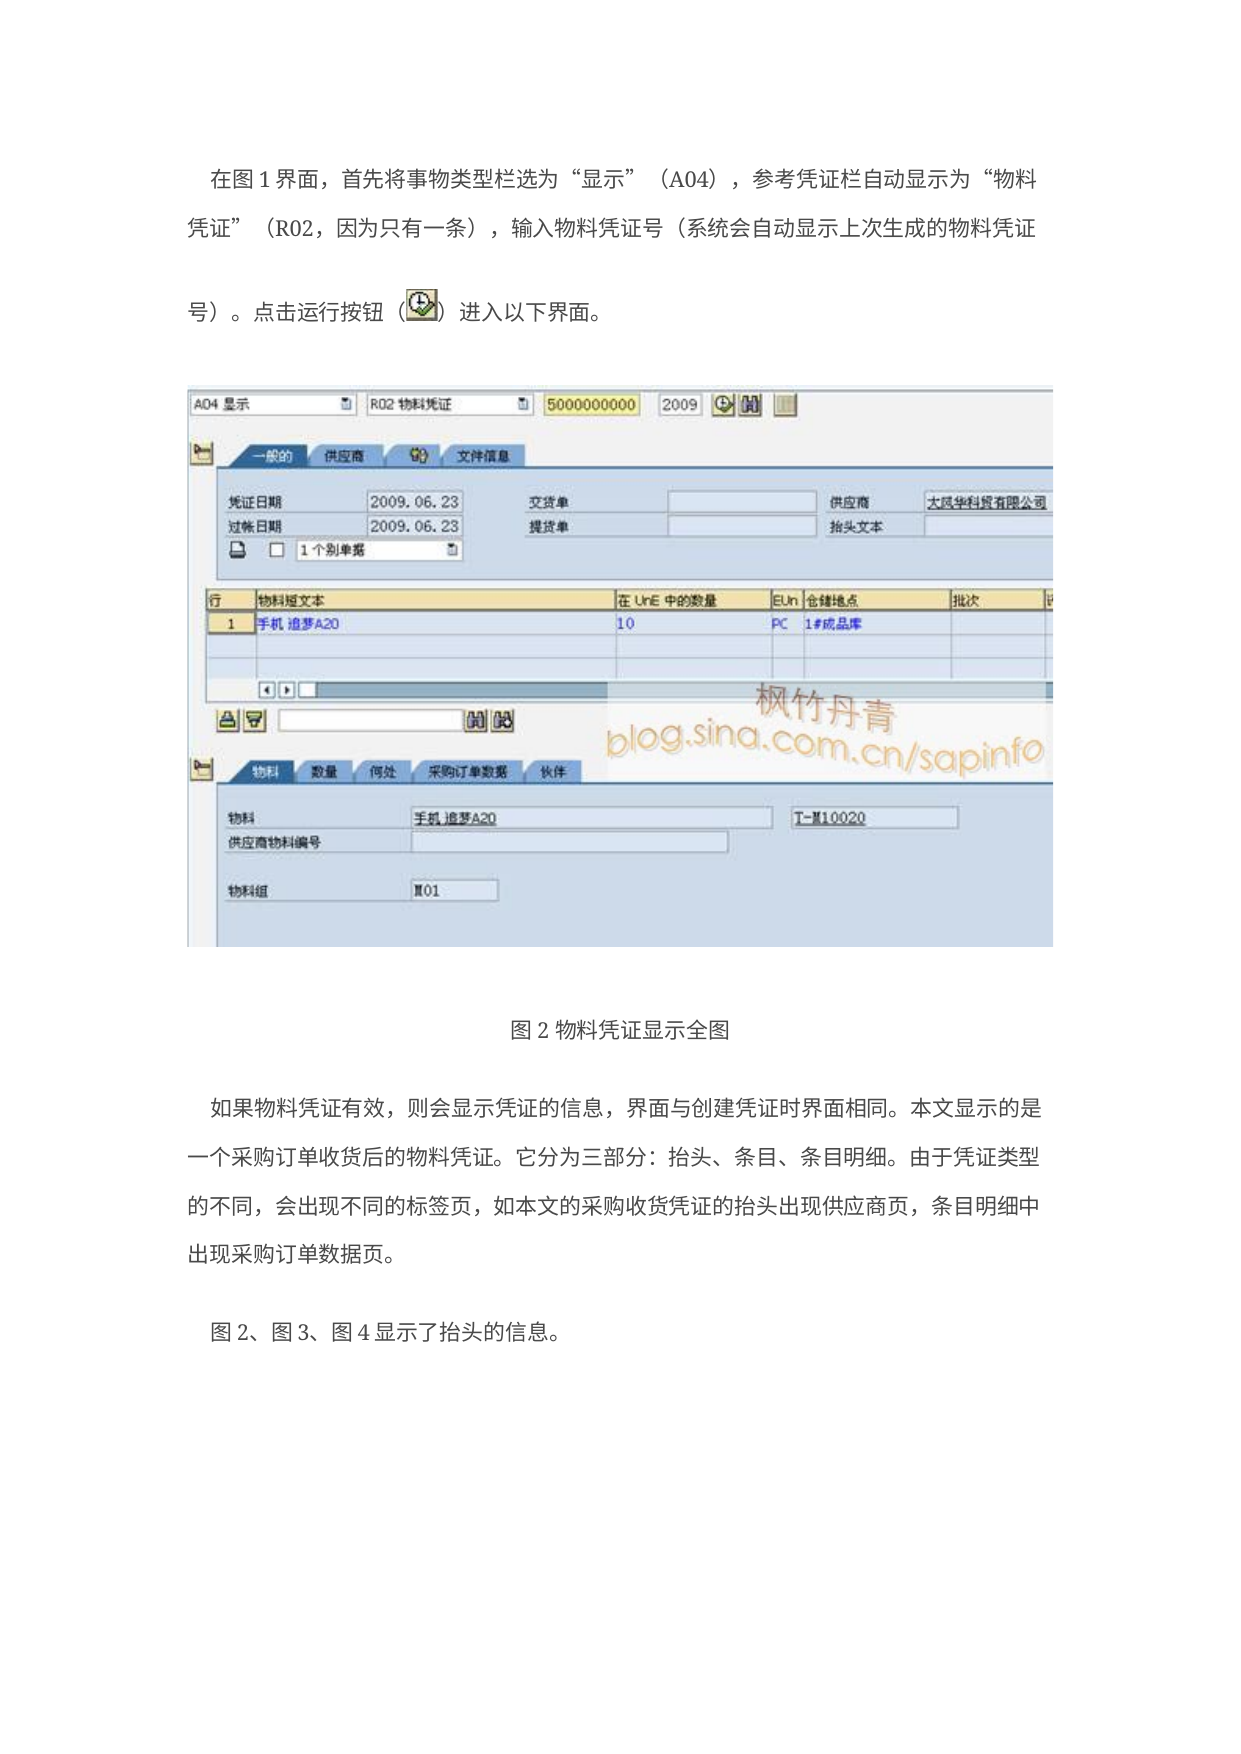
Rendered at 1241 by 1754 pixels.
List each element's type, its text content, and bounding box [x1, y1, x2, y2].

picture [406, 289, 438, 321]
text 图2 物料凭证显示全图 [187, 1013, 1053, 1046]
text 如果物料凭证有效，则会显示凭证的信息，界面与创建凭证时界面相同。本文显示的是一个采购订单收货后的物料凭证。它分为三部分：抬头、条目、条目明细。由于凭证类型的不同，会出现不同的标签页，如本文的采购收货凭证的抬头出现供应商页，条目明细中出现采购订单数据页。 [187, 1091, 1053, 1269]
text 在图1界面，首先将事物类型栏选为“显示”（A04），参考凭证栏自动显示为“物料凭证”（R02，因为只有一条），输入物料凭证号（系统会自动显示上次生成的物料凭证号）。点击运行按钮（）进入以下界面。 [187, 162, 1053, 341]
picture [187, 385, 1054, 947]
text 图2、图3、图4显示了抬头的信息。 [187, 1314, 1053, 1347]
